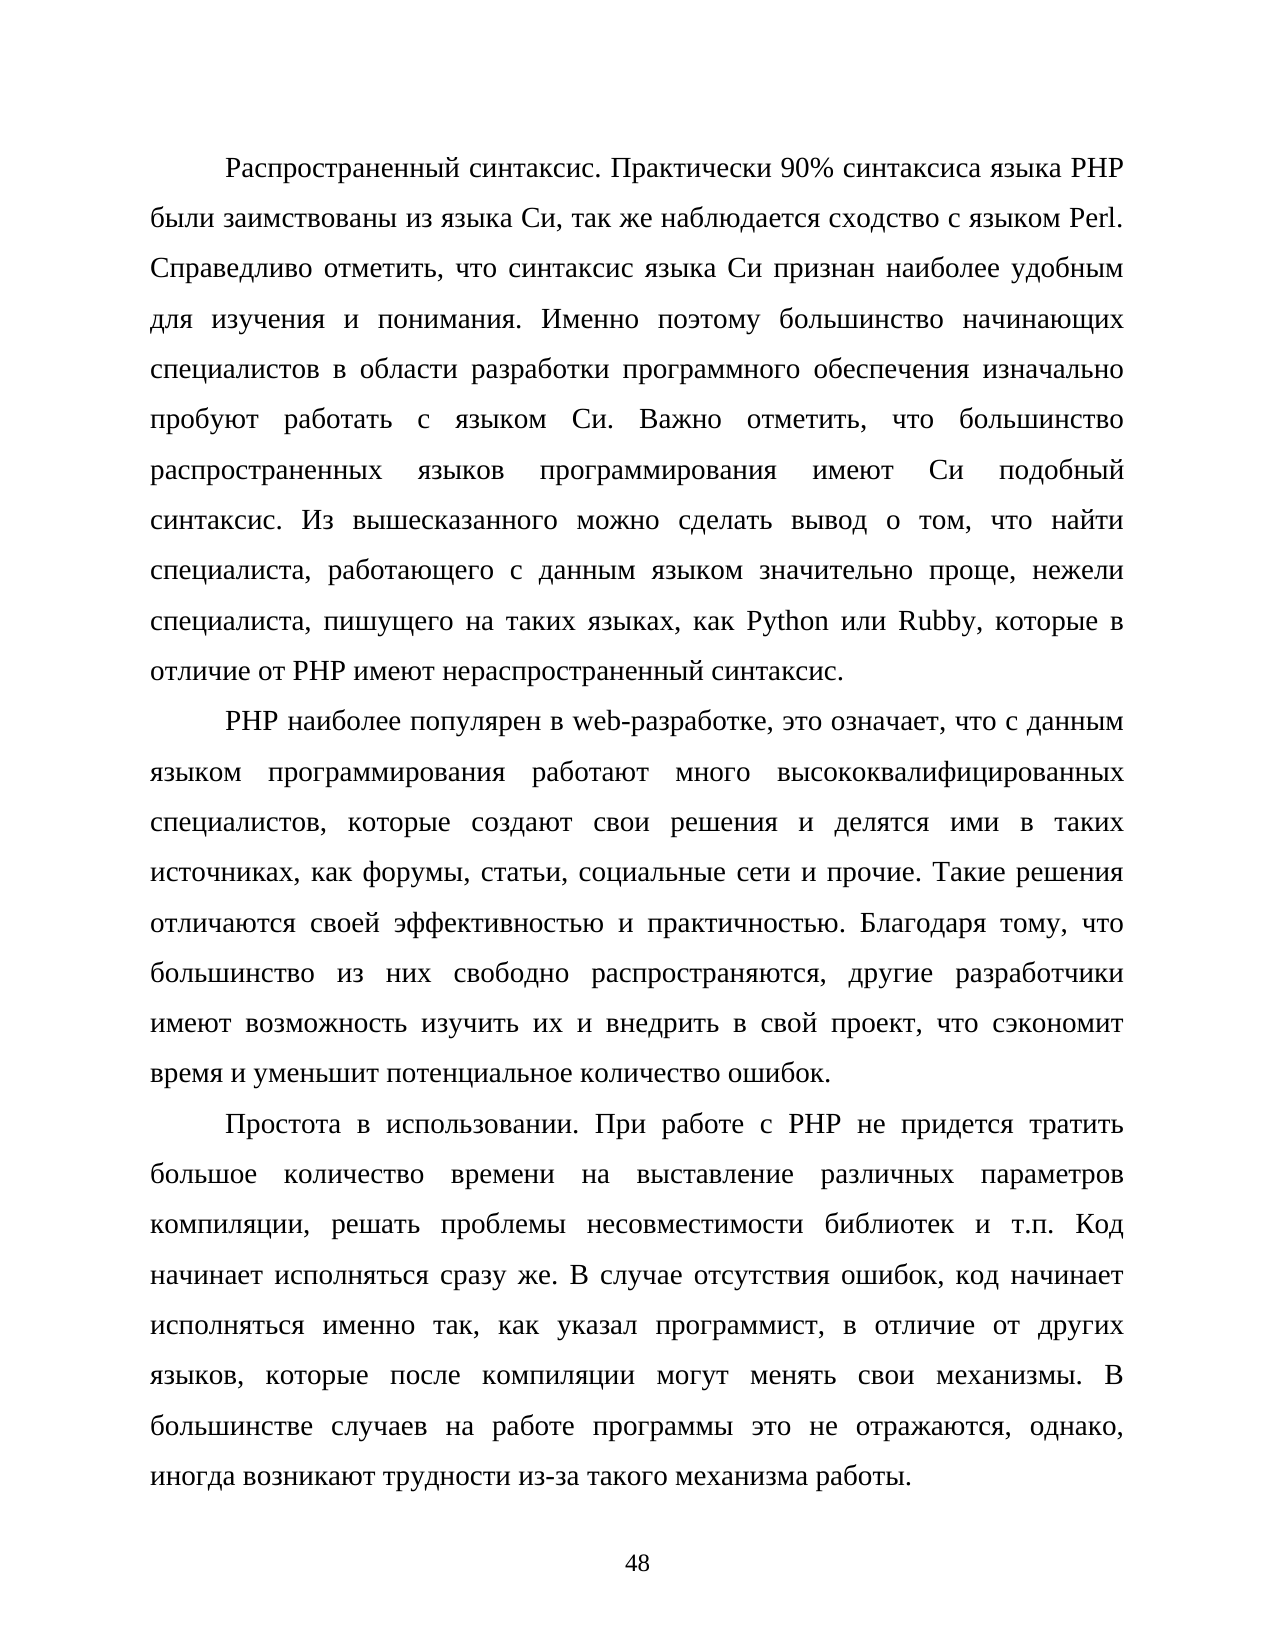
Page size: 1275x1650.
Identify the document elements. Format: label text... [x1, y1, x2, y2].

text PHP наиболее популярен в web-разработке, это означает, что с данным языком программирования работают много высококвалифицированных специалистов, которые создают свои решения и делятся ими в таких источниках, как форумы, статьи, социальные сети и прочие. Такие решения отличаются своей эффективностью и практичностью. Благодаря тому, что большинство из них свободно распространяются, другие разработчики имеют возможность изучить их и внедрить в свой проект, что сэкономит время и уменьшит потенциальное количество ошибок. [150, 703, 1125, 1089]
text Простота в использовании. При работе с PHP не придется тратить большое количество времени на выставление различных параметров компиляции, решать проблемы несовместимости библиотек и т.п. Код начинает исполняться сразу же. В случае отсутствия ошибок, код начинает исполняться именно так, как указал программист, в отличие от других языков, которые после компиляции могут менять свои механизмы. В большинстве случаев на работе программы это не отражаются, однако, иногда возникают трудности из-за такого механизма работы. [150, 1106, 1125, 1492]
text Распространенный синтаксис. Практически 90% синтаксиса языка PHP были заимствованы из языка Си, так же наблюдается сходство с языком Perl. Справедливо отметить, что синтаксис языка Си признан наиболее удобным для изучения и понимания. Именно поэтому большинство начинающих специалистов в области разработки программного обеспечения изначально пробуют работать с языком Си. Важно отметить, что большинство распространенных языков программирования имеют Си подобный синтаксис. Из вышесказанного можно сделать вывод о том, что найти специалиста, работающего с данным языком значительно проще, нежели специалиста, пишущего на таких языках, как Python или Rubby, которые в отличие от PHP имеют нераспространенный синтаксис. [150, 150, 1125, 687]
